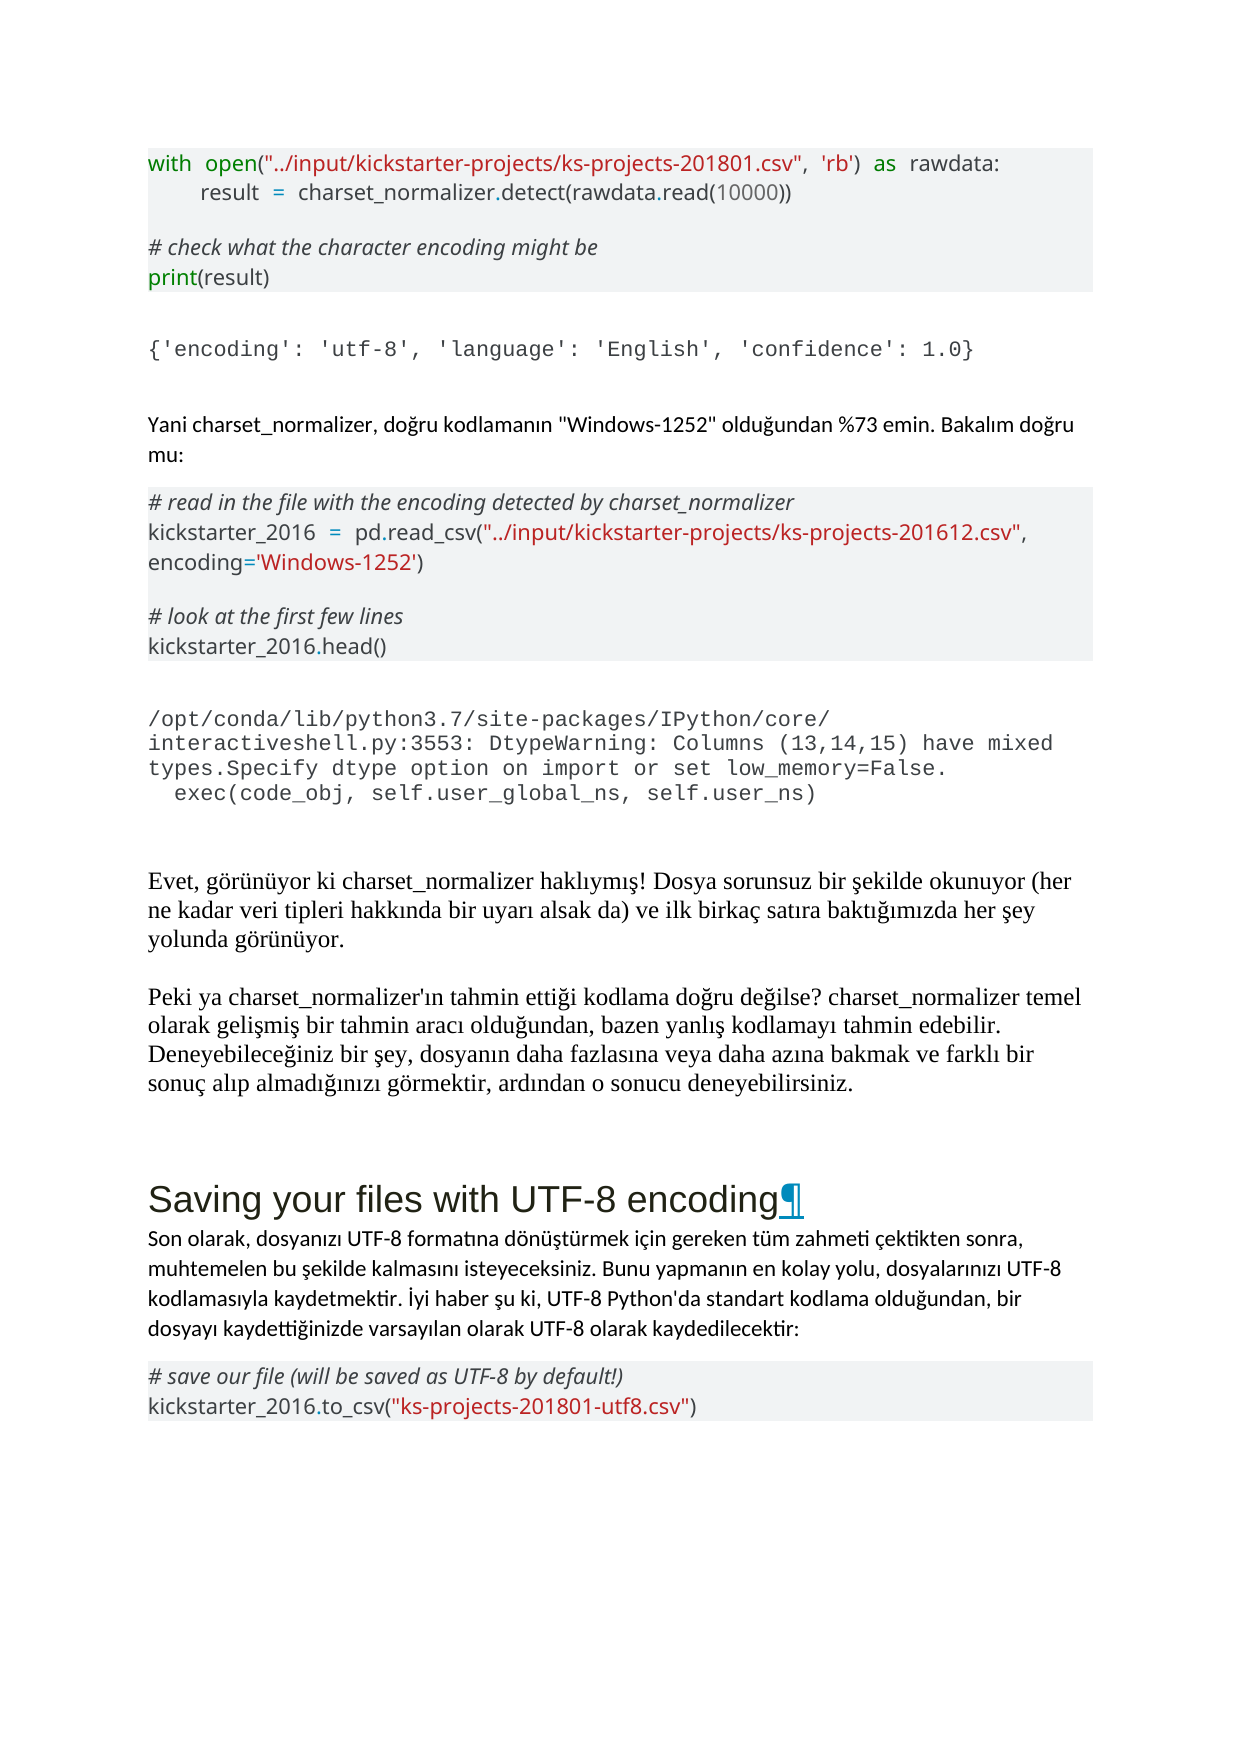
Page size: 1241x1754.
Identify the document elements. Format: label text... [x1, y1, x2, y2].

text kickstarter_2016 = pd.read_csv("../input/kickstarter-projects/ks-projects-201612.csv", encoding='Windows-1252') [148, 517, 1093, 577]
text Yani charset_normalizer, doğru kodlamanın "Windows-1252" olduğundan %73 emin. Bakalım doğru mu: [148, 410, 1093, 468]
text Evet, görünüyor ki charset_normalizer haklıymış! Dosya sorunsuz bir şekilde okunuyor (her ne kadar veri tipleri hakkında bir uyarı alsak da) ve ilk birkaç satıra baktığımızda her şey yolunda görünüyor. [148, 866, 1093, 953]
text kickstarter_2016.head() [148, 631, 1093, 661]
text Peki ya charset_normalizer'ın tahmin ettiği kodlama doğru değilse? charset_normalizer temel olarak gelişmiş bir tahmin aracı olduğundan, bazen yanlış kodlamayı tahmin edebilir. Deneyebileceğiniz bir şey, dosyanın daha fazlasına veya daha azına bakmak ve farklı bir sonuç alıp almadığınızı görmektir, ardından o sonucu deneyebilirsiniz. [148, 982, 1093, 1097]
text with open("../input/kickstarter-projects/ks-projects-201801.csv", 'rb') as rawdata: [148, 148, 1093, 177]
text Son olarak, dosyanızı UTF-8 formatına dönüştürmek için gereken tüm zahmeti çektikten sonra, muhtemelen bu şekilde kalmasını isteyeceksiniz. Bunu yapmanın en kolay yolu, dosyalarınızı UTF-8 kodlamasıyla kaydetmektir. İyi haber şu ki, UTF-8 Python'da standart kodlama olduğundan, bir dosyayı kaydettiğinizde varsayılan olarak UTF-8 olarak kaydedilecektir: [148, 1224, 1093, 1342]
text # read in the file with the encoding detected by charset_normalizer [148, 487, 1093, 517]
text /opt/conda/lib/python3.7/site-packages/IPython/core/interactiveshell.py:3553: DtypeWarning: Columns (13,14,15) have mixed types.Specify dtype option on import or set low_memory=False. [148, 708, 1093, 782]
text exec(code_obj, self.user_global_ns, self.user_ns) [148, 782, 1093, 807]
text print(result) [148, 262, 1093, 292]
subtitle Saving your files with UTF-8 encoding¶ [148, 1173, 1093, 1224]
text result = charset_normalizer.detect(rawdata.read(10000)) [148, 177, 1093, 207]
text {'encoding': 'utf-8', 'language': 'English', 'confidence': 1.0} [148, 338, 1093, 363]
text # save our file (will be saved as UTF-8 by default!) [148, 1361, 1093, 1391]
text kickstarter_2016.to_csv("ks-projects-201801-utf8.csv") [148, 1391, 1093, 1421]
text # check what the character encoding might be [148, 232, 1093, 262]
text # look at the first few lines [148, 601, 1093, 631]
